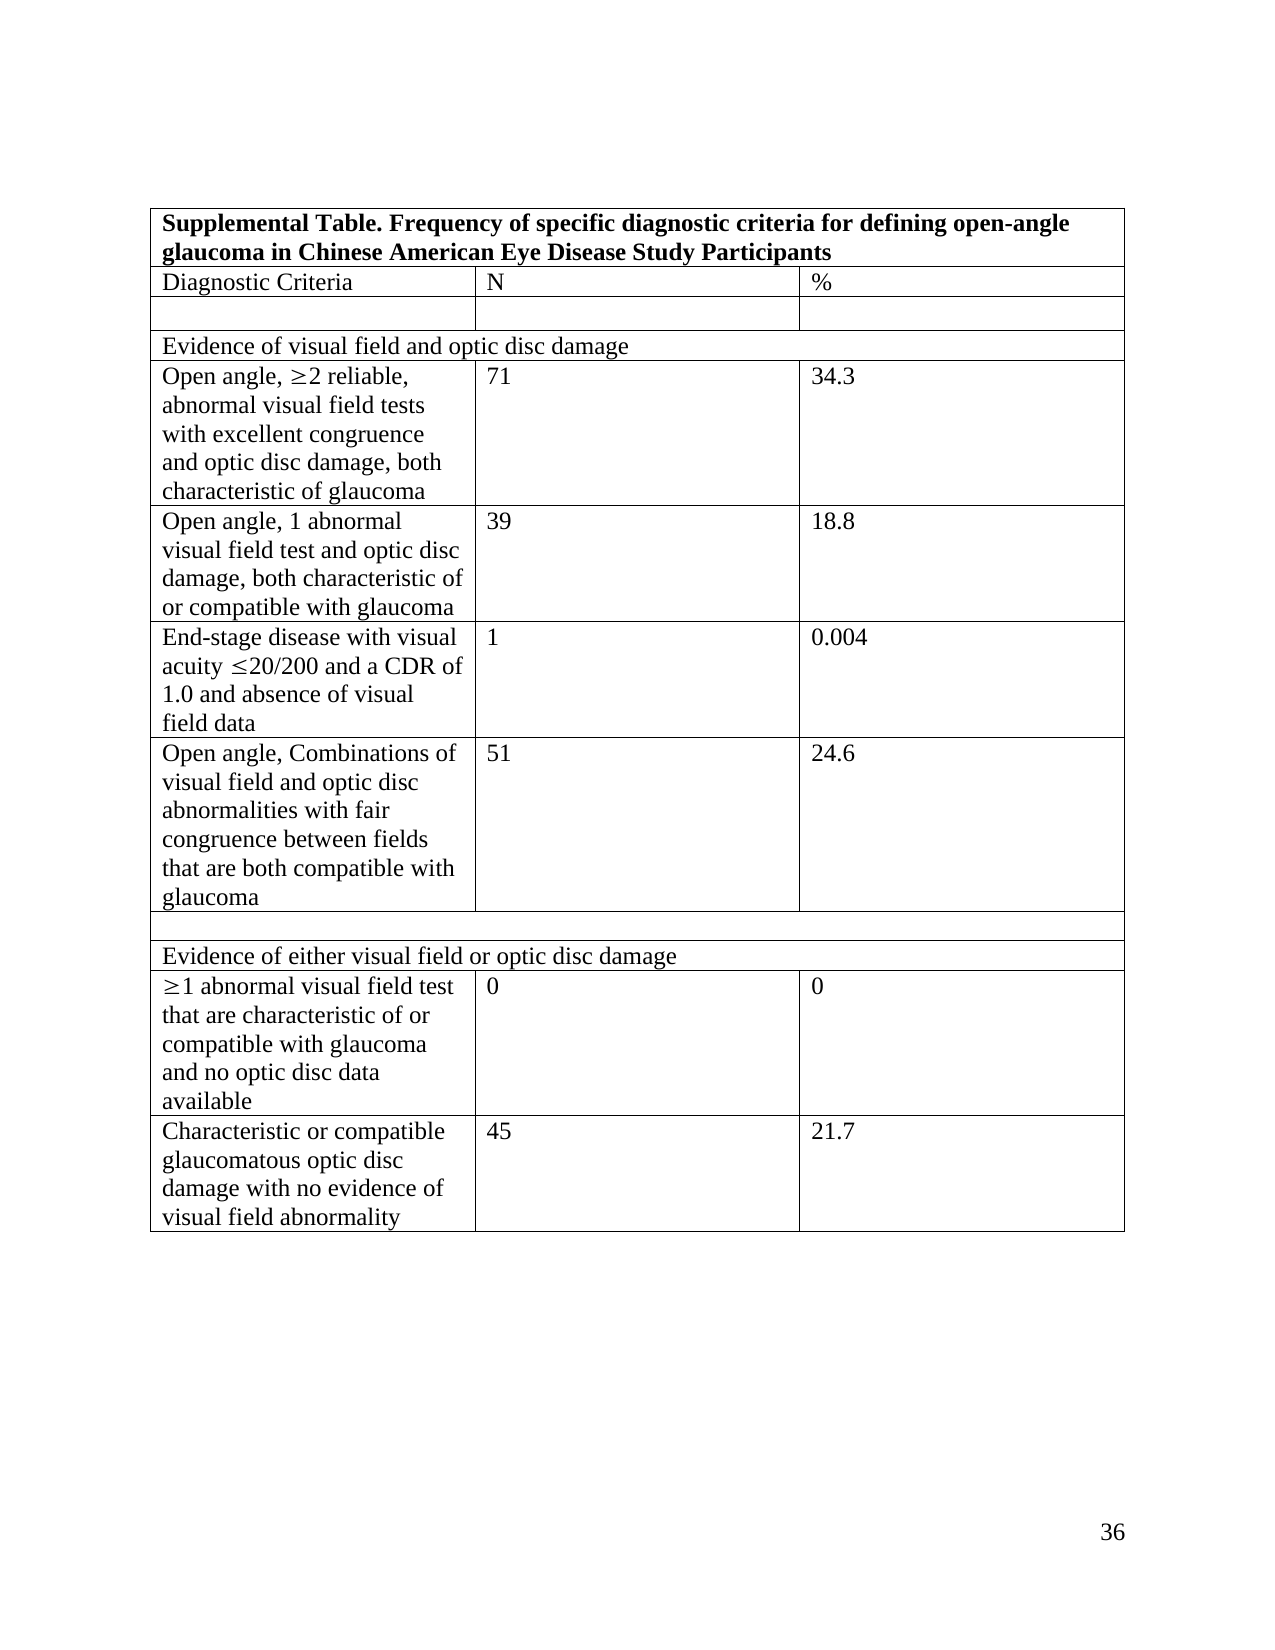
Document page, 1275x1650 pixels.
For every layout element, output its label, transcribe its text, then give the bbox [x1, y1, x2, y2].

table_cell End-stage disease with visual acuity 20/200 and a CDR of 1.0 and absence of visual field data [151, 622, 475, 737]
table_cell 45 [476, 1116, 799, 1231]
table_cell 18.8 [800, 506, 1124, 621]
table_cell Open angle, 1 abnormal visual field test and optic disc damage, both characteristic of or compatible with glaucoma [151, 506, 475, 621]
table_cell % [800, 267, 1124, 296]
table_cell 0.004 [800, 622, 1124, 737]
table_cell [476, 297, 799, 330]
table_cell Characteristic or compatible glaucomatous optic disc damage with no evidence of visual field abnormality [151, 1116, 475, 1231]
table_cell N [476, 267, 799, 296]
table_cell [800, 297, 1124, 330]
table_cell Diagnostic Criteria [151, 267, 475, 296]
table_cell 0 [476, 971, 799, 1115]
table_cell 24.6 [800, 738, 1124, 911]
table_cell 34.3 [800, 361, 1124, 505]
table_cell 39 [476, 506, 799, 621]
table_cell Evidence of visual field and optic disc damage [151, 331, 1124, 360]
table_cell 21.7 [800, 1116, 1124, 1231]
table_cell Open angle, Combinations of visual field and optic disc abnormalities with fair congruence between fields that are both compatible with glaucoma [151, 738, 475, 911]
table_header Supplemental Table. Frequency of specific diagnostic criteria for defining open-angle glaucoma in Chinese American Eye Disease Study Participants [151, 209, 1124, 266]
table_cell 71 [476, 361, 799, 505]
table_cell 0 [800, 971, 1124, 1115]
table_cell Evidence of either visual field or optic disc damage [151, 941, 1124, 970]
table_cell 1 abnormal visual field test that are characteristic of or compatible with glaucoma and no optic disc data available [151, 971, 475, 1115]
table_cell [151, 297, 475, 330]
table_cell 1 [476, 622, 799, 737]
table_cell Open angle, 2 reliable, abnormal visual field tests with excellent congruence and optic disc damage, both characteristic of glaucoma [151, 361, 475, 505]
table_cell [151, 912, 1124, 940]
table_cell 51 [476, 738, 799, 911]
